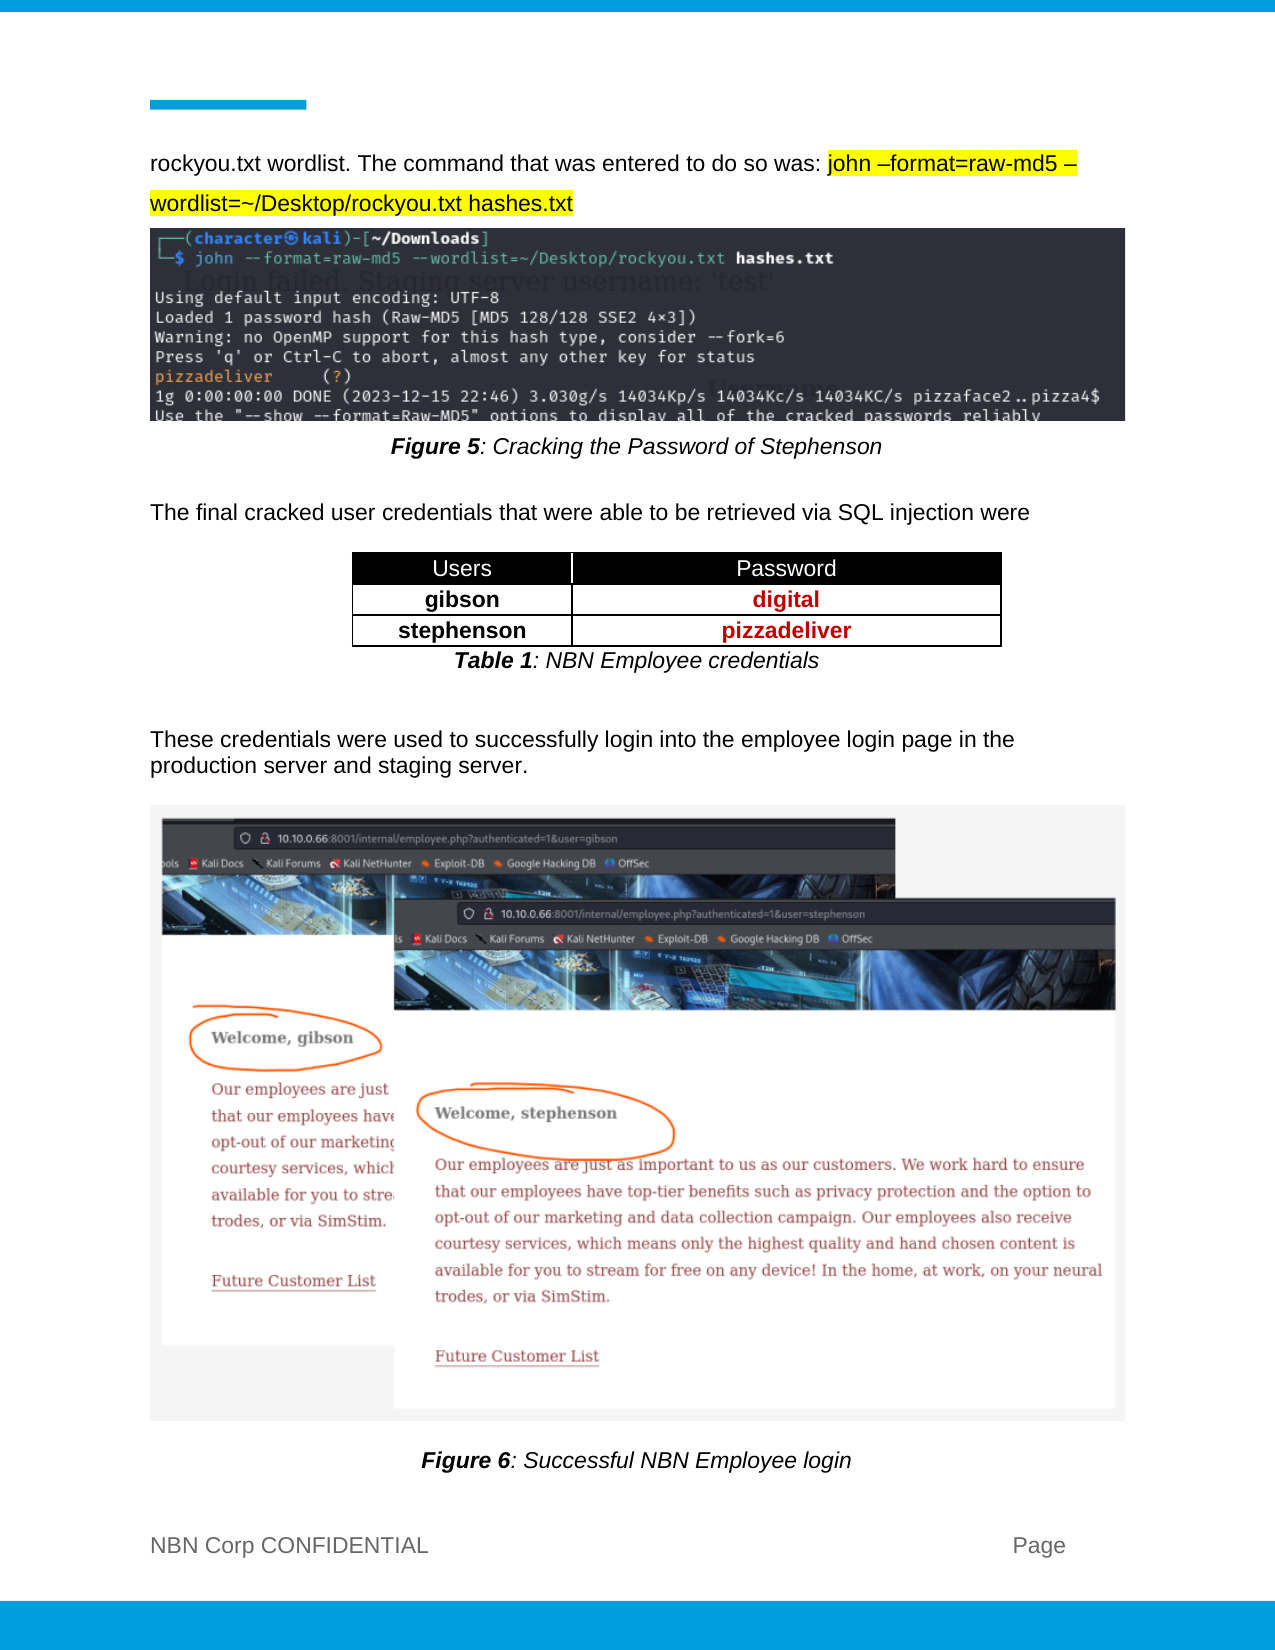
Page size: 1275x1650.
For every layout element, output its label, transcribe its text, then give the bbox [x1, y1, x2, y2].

text Table 1: NBN Employee credentials [150, 647, 1125, 673]
table_cell digital [573, 585, 1000, 614]
table_cell gibson [353, 585, 571, 614]
table_cell stephenson [353, 616, 571, 645]
table_cell pizzadeliver [573, 616, 1000, 645]
table_header Password [573, 553, 1000, 583]
text The final cracked user credentials that were able to be retrieved via SQL injection were [150, 499, 1125, 525]
table_header Users [353, 553, 571, 583]
picture [150, 228, 1125, 421]
picture [150, 805, 1125, 1421]
text These credentials were used to successfully login into the employee login page in the production server and staging server. [150, 726, 1125, 778]
text Figure 5: Cracking the Password of Stephenson [150, 421, 1125, 459]
text Figure 6: Successful NBN Employee login [150, 1447, 1125, 1473]
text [150, 150, 1125, 216]
